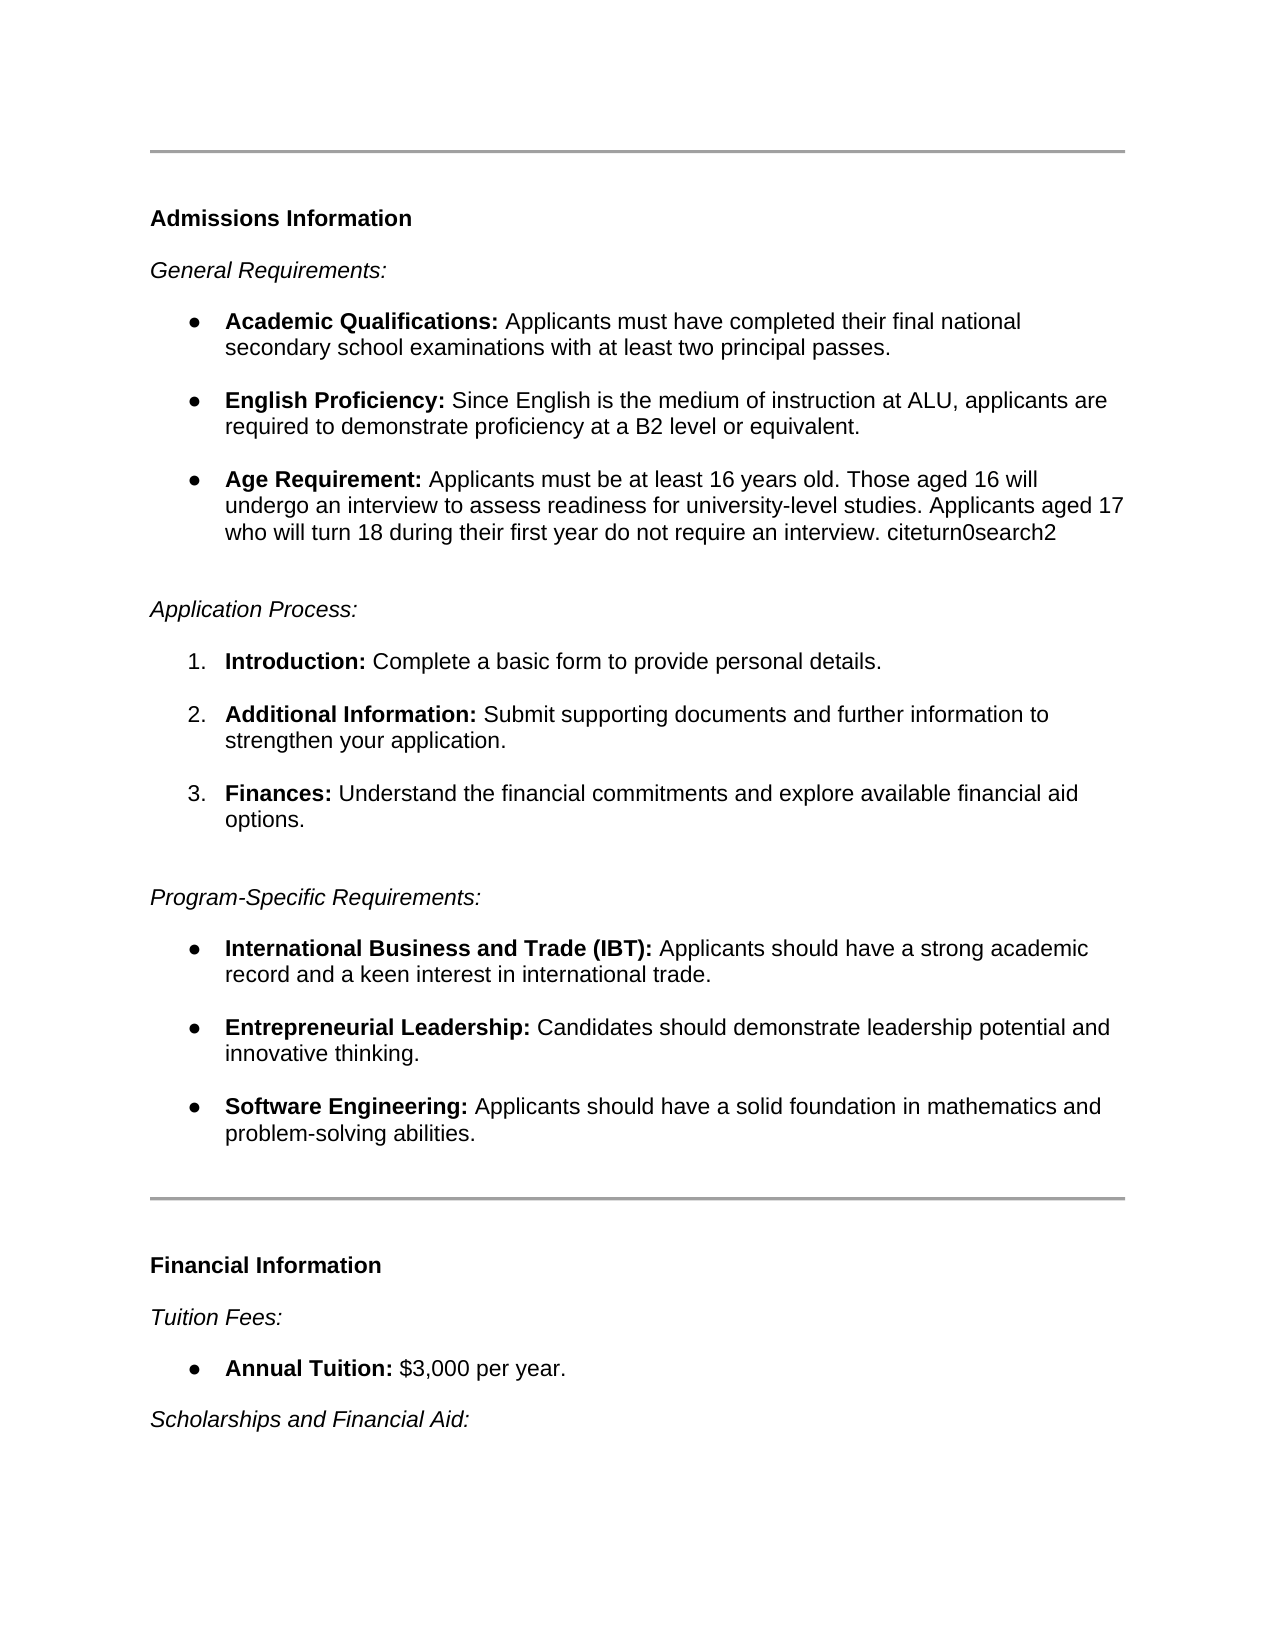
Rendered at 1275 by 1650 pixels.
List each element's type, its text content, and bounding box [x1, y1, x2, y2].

text Application Process: [150, 596, 1125, 623]
list English Proficiency: Since English is the medium of instruction at ALU, applicants are required to demonstrate proficiency at a B2 level or equivalent. [187, 387, 1125, 466]
text Scholarships and Financial Aid: [150, 1406, 1125, 1433]
text Program-Specific Requirements: [150, 884, 1125, 910]
list International Business and Trade (IBT): Applicants should have a strong academic record and a keen interest in international trade. [187, 935, 1125, 1014]
text Tuition Fees: [150, 1304, 1125, 1330]
text General Requirements: [150, 257, 1125, 283]
text Financial Information [150, 1252, 1125, 1279]
list Additional Information: Submit supporting documents and further information to strengthen your application. [187, 701, 1125, 779]
list Entrepreneurial Leadership: Candidates should demonstrate leadership potential and innovative thinking. [187, 1014, 1125, 1093]
list Finances: Understand the financial commitments and explore available financial aid options. [187, 779, 1125, 859]
text Admissions Information [150, 205, 1125, 232]
list Annual Tuition: $3,000 per year. [187, 1355, 1125, 1381]
list Introduction: Complete a basic form to provide personal details. [187, 648, 1125, 701]
list Software Engineering: Applicants should have a solid foundation in mathematics and problem-solving abilities. [187, 1093, 1125, 1172]
list Academic Qualifications: Applicants must have completed their final national secondary school examinations with at least two principal passes. [187, 308, 1125, 387]
list Age Requirement: Applicants must be at least 16 years old. Those aged 16 will undergo an interview to assess readiness for university-level studies. Applicants aged 17 who will turn 18 during their first year do not require an interview. citeturn0search2 [187, 466, 1125, 571]
